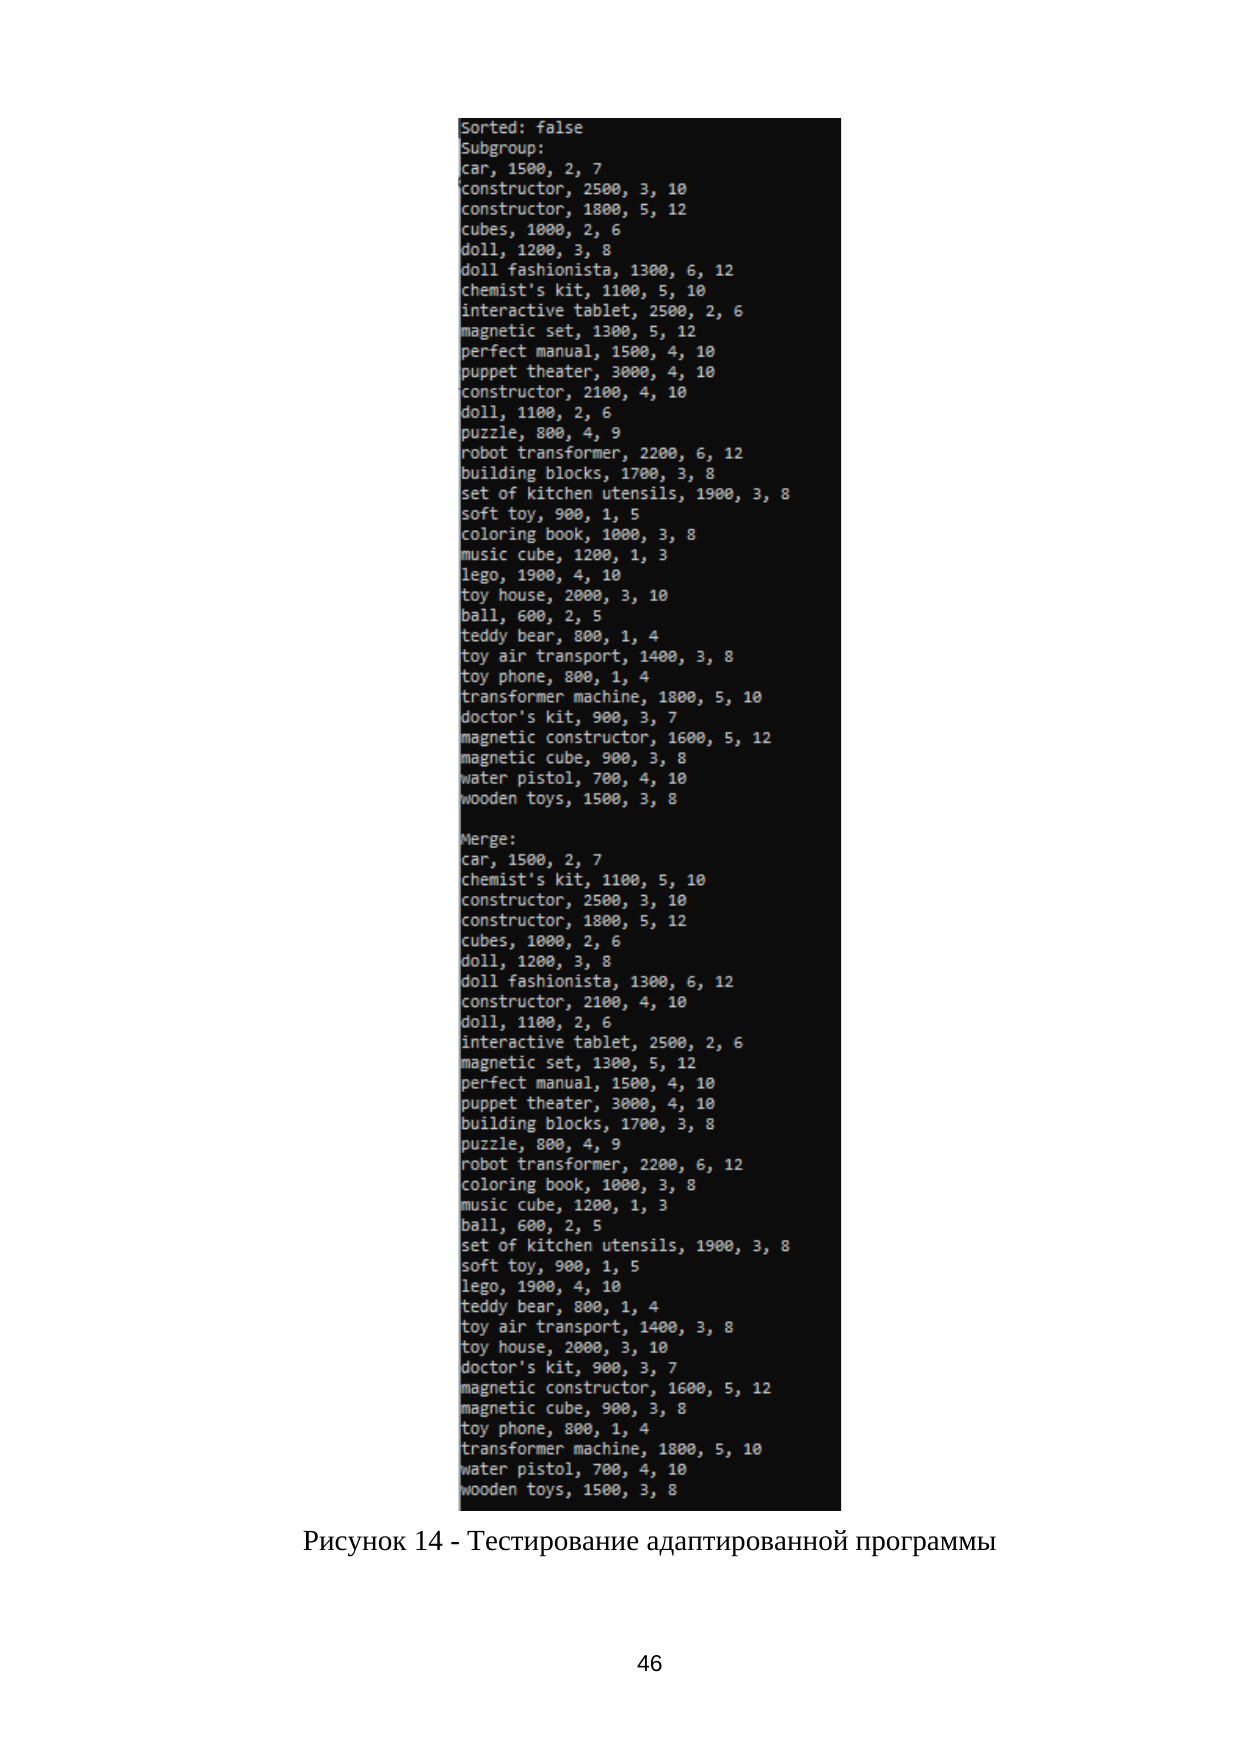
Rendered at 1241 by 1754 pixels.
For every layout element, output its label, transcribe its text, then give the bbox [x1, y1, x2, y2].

text Рисунок 14 - Тестирование адаптированной программы [148, 1523, 1152, 1557]
picture [458, 118, 842, 1511]
